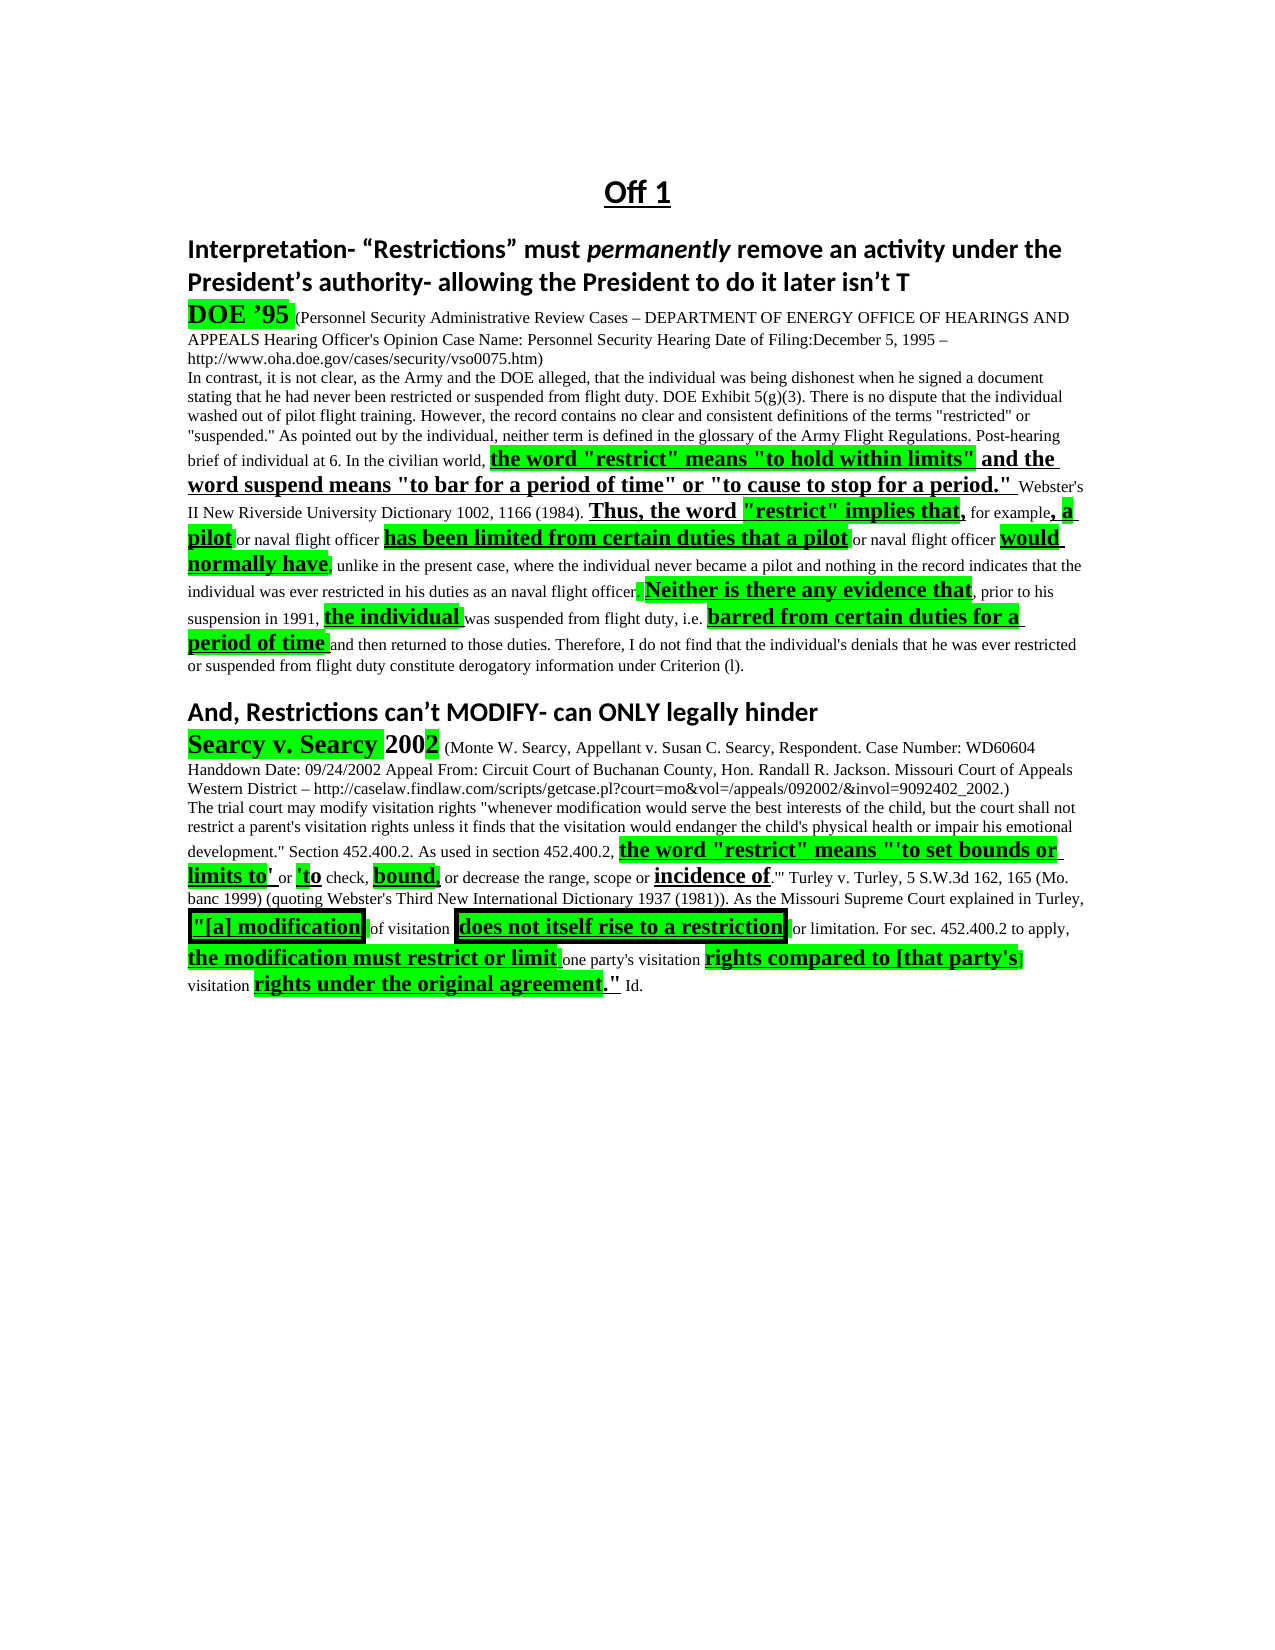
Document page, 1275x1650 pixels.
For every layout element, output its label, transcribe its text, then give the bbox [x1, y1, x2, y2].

subtitle Off 1 [187, 171, 1087, 212]
subtitle Interpretation- “Restrictions” must permanently remove an activity under the President’s authority- allowing the President to do it later isn’t T [187, 232, 1087, 298]
text In contrast, it is not clear, as the Army and the DOE alleged, that the individual was being dishonest when he signed a document stating that he had never been restricted or suspended from flight duty. DOE Exhibit 5(g)(3). There is no dispute that the individual washed out of pilot flight training. However, the record contains no clear and consistent definitions of the terms "restricted" or "suspended." As pointed out by the individual, neither term is defined in the glossary of the Army Flight Regulations. Post-hearing brief of individual at 6. In the civilian world, the word "restrict" means "to hold within limits" and the word suspend means "to bar for a period of time" or "to cause to stop for a period." Webster's II New Riverside University Dictionary 1002, 1166 (1984). Thus, the word "restrict" implies that, for example, a pilot or naval flight officer has been limited from certain duties that a pilot or naval flight officer would normally have, unlike in the present case, where the individual never became a pilot and nothing in the record indicates that the individual was ever restricted in his duties as an naval flight officer. Neither is there any evidence that, prior to his suspension in 1991, the individual was suspended from flight duty, i.e. barred from certain duties for a period of time and then returned to those duties. Therefore, I do not find that the individual's denials that he was ever restricted or suspended from flight duty constitute derogatory information under Criterion (l). [187, 368, 1087, 674]
subtitle And, Restrictions can’t MODIFY- can ONLY legally hinder [187, 695, 1087, 728]
text DOE ’95 (Personnel Security Administrative Review Cases – DEPARTMENT OF ENERGY OFFICE OF HEARINGS AND APPEALS Hearing Officer's Opinion Case Name: Personnel Security Hearing Date of Filing:December 5, 1995 – http://www.oha.doe.gov/cases/security/vso0075.htm) [187, 298, 1087, 368]
text The trial court may modify visitation rights "whenever modification would serve the best interests of the child, but the court shall not restrict a parent's visitation rights unless it finds that the visitation would endanger the child's physical health or impair his emotional development." Section 452.400.2. As used in section 452.400.2, the word "restrict" means "'to set bounds or limits to' or 'to check, bound, or decrease the range, scope or incidence of.'" Turley v. Turley, 5 S.W.3d 162, 165 (Mo. banc 1999) (quoting Webster's Third New International Dictionary 1937 (1981)). As the Missouri Supreme Court explained in Turley, "[a] modification of visitation does not itself rise to a restriction or limitation. For sec. 452.400.2 to apply, the modification must restrict or limit one party's visitation rights compared to [that party's] visitation rights under the original agreement." Id. [187, 798, 1087, 997]
text Searcy v. Searcy 2002 (Monte W. Searcy, Appellant v. Susan C. Searcy, Respondent. Case Number: WD60604 Handdown Date: 09/24/2002 Appeal From: Circuit Court of Buchanan County, Hon. Randall R. Jackson. Missouri Court of Appeals Western District – http://caselaw.findlaw.com/scripts/getcase.pl?court=mo&vol=/appeals/092002/&invol=9092402_2002.) [187, 728, 1087, 798]
